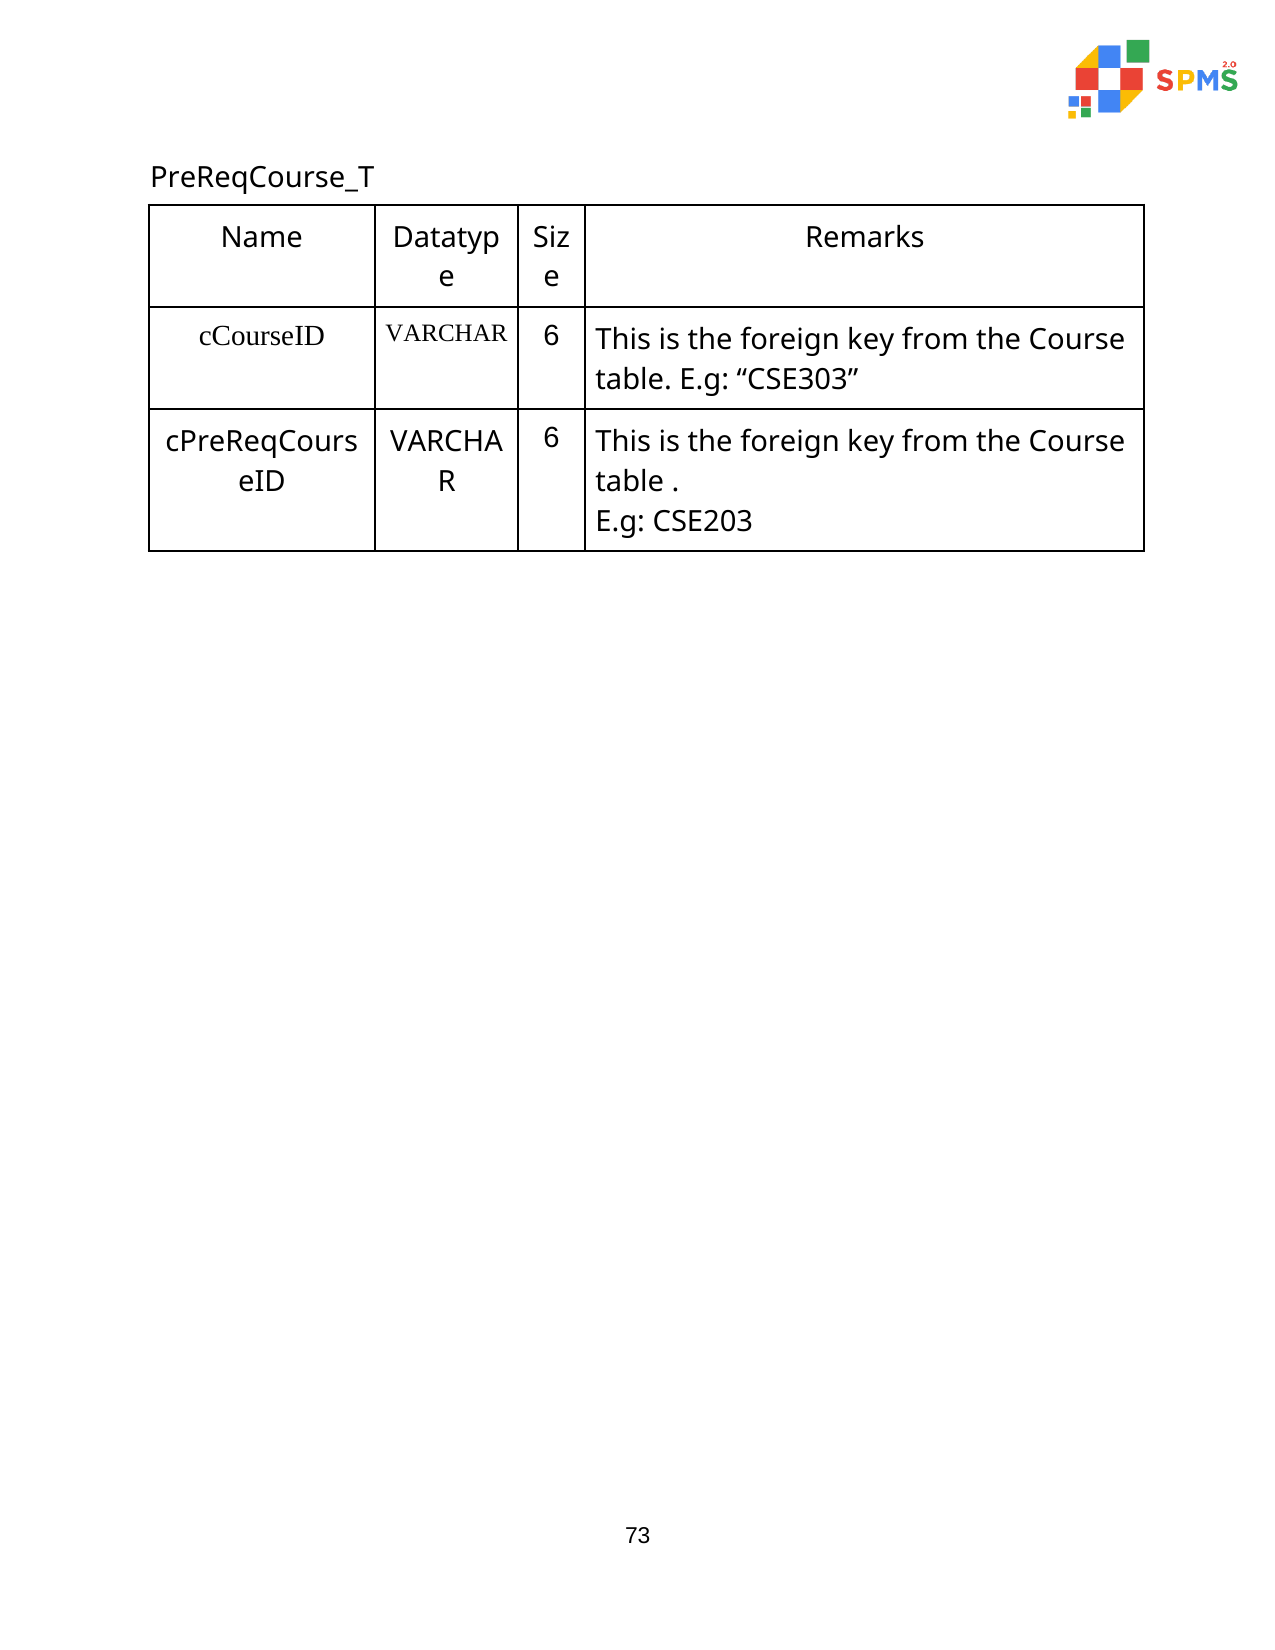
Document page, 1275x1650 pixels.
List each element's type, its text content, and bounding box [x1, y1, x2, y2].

text PreReqCourse_T [150, 156, 1125, 196]
table_cell VARCHAR [376, 308, 517, 408]
table_cell cCourseID [150, 308, 374, 408]
table_cell This is the foreign key from the Course table. E.g: “CSE303” [586, 308, 1143, 408]
table_cell cPreReqCourseID [150, 410, 374, 550]
picture [1043, 26, 1258, 143]
table_cell 6 [519, 308, 584, 408]
table_header Size [519, 206, 584, 306]
table_header Remarks [586, 206, 1143, 306]
table_cell VARCHAR [376, 410, 517, 550]
table_header Name [150, 206, 374, 306]
table_cell 6 [519, 410, 584, 550]
table_header Datatype [376, 206, 517, 306]
table_cell This is the foreign key from the Course table . E.g: CSE203 [586, 410, 1143, 550]
